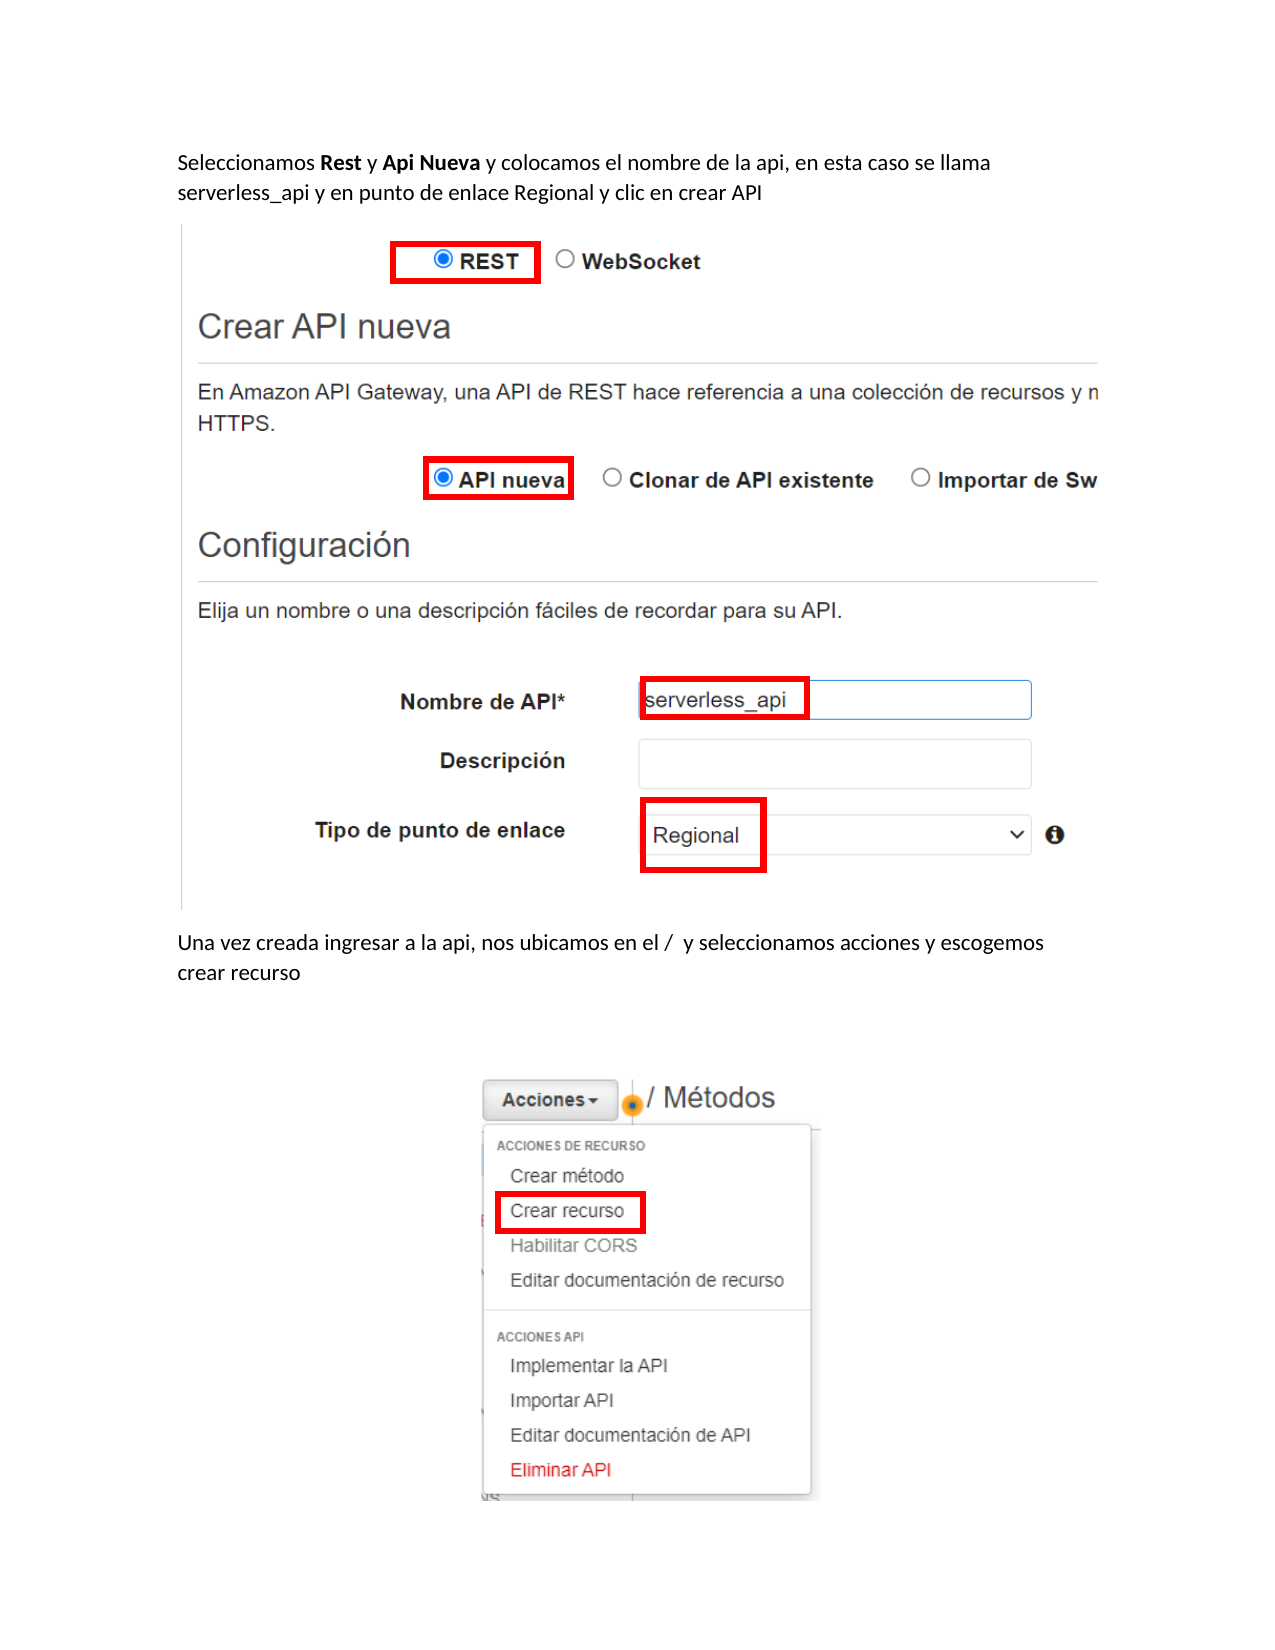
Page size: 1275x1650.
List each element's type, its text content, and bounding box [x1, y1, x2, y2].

text Una vez creada ingresar a la api, nos ubicamos en el / y seleccionamos acciones y escogemos crear recurso [177, 928, 1098, 986]
picture [177, 224, 1098, 910]
text Seleccionamos Rest y Api Nueva y colocamos el nombre de la api, en esta caso se llama serverless_api y en punto de enlace Regional y clic en crear API [177, 148, 1098, 206]
picture [480, 1073, 820, 1499]
